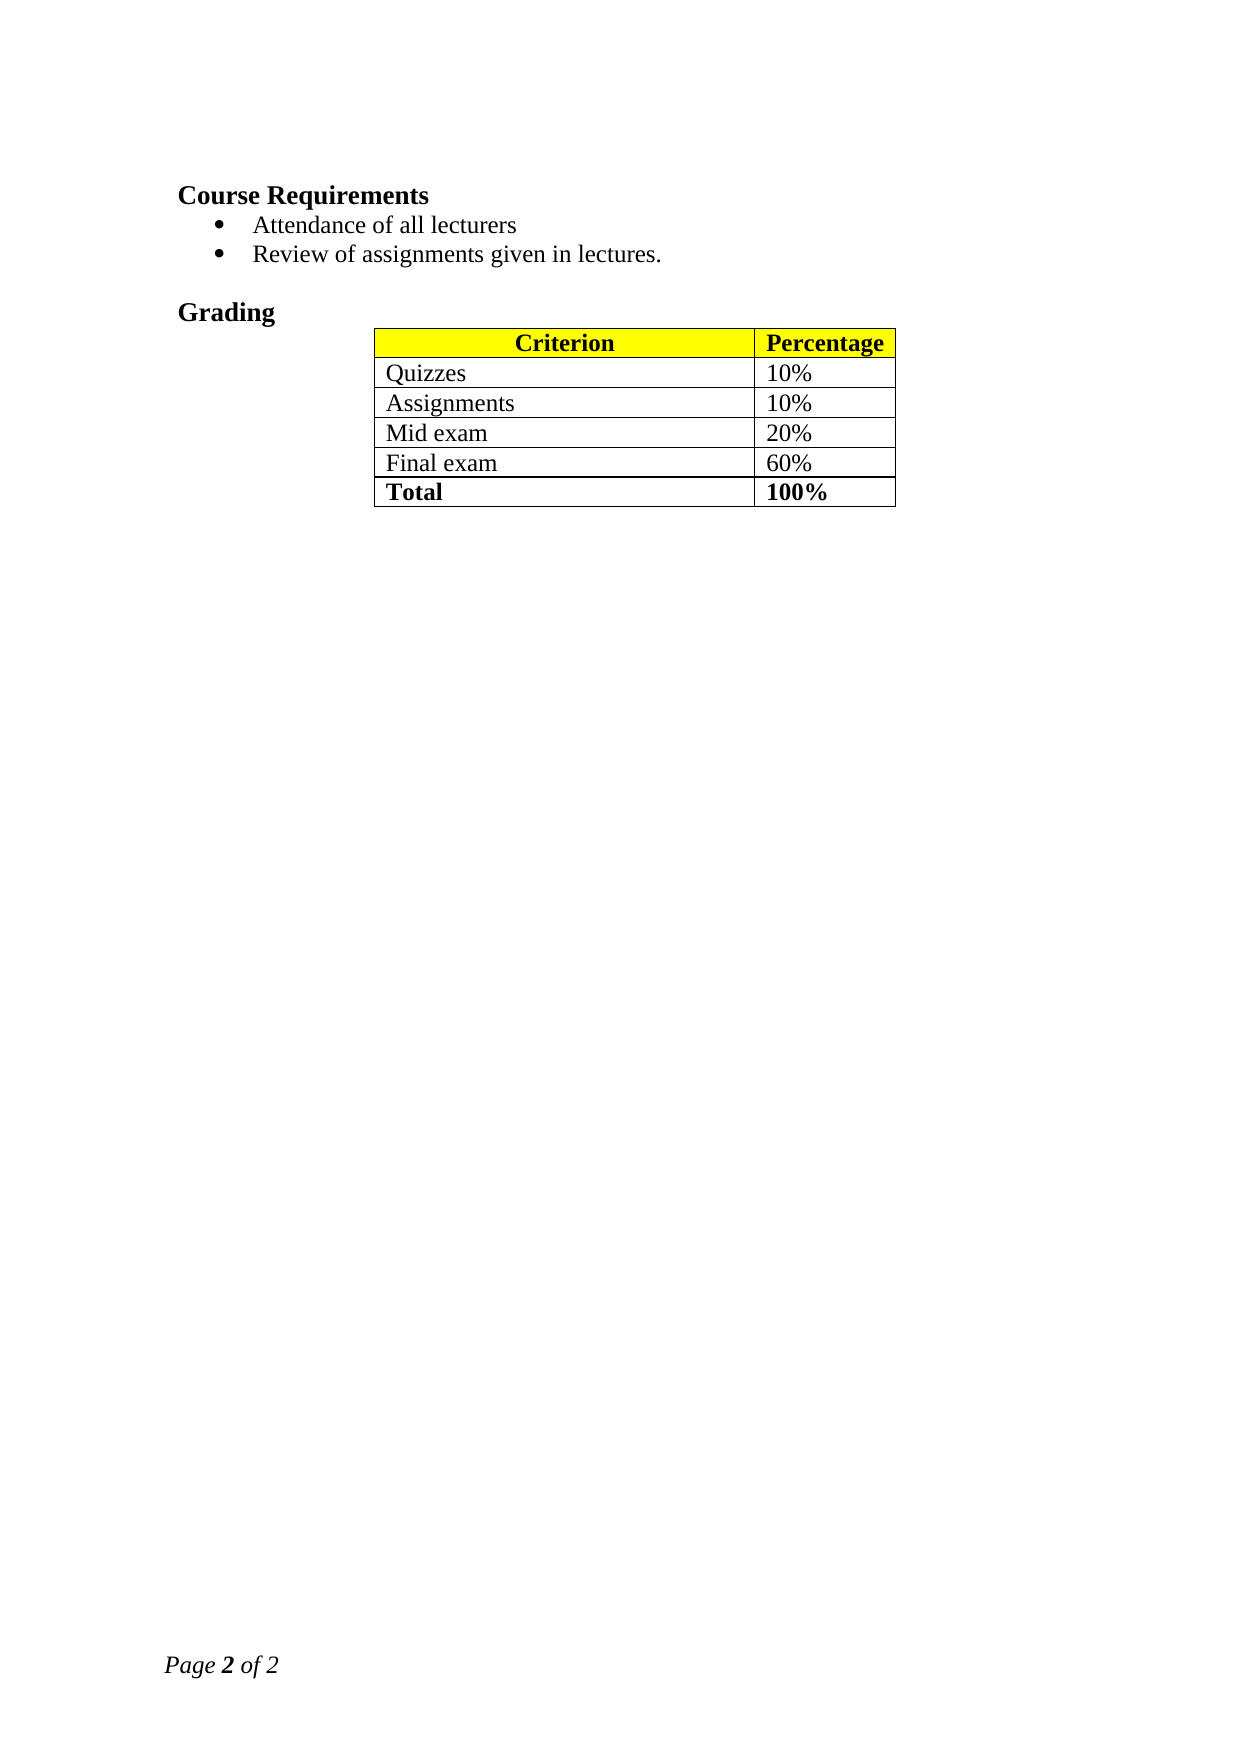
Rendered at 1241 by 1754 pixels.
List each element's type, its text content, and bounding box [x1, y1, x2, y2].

text Grading [177, 296, 1092, 327]
table_cell 10% [755, 358, 895, 387]
table_cell Quizzes [375, 358, 754, 387]
table_header Percentage [755, 329, 895, 357]
table_cell 10% [755, 388, 895, 417]
list Attendance of all lecturers [215, 210, 1092, 239]
table_cell Assignments [375, 388, 754, 417]
table_cell Total [375, 478, 754, 506]
table_cell Final exam [375, 448, 754, 476]
table_cell 60% [755, 448, 895, 476]
list Review of assignments given in lectures. [215, 239, 1092, 267]
table_cell 20% [755, 418, 895, 447]
text Course Requirements [177, 179, 1092, 210]
table_header Criterion [375, 329, 754, 357]
table_cell 100% [755, 478, 895, 506]
table_cell Mid exam [375, 418, 754, 447]
